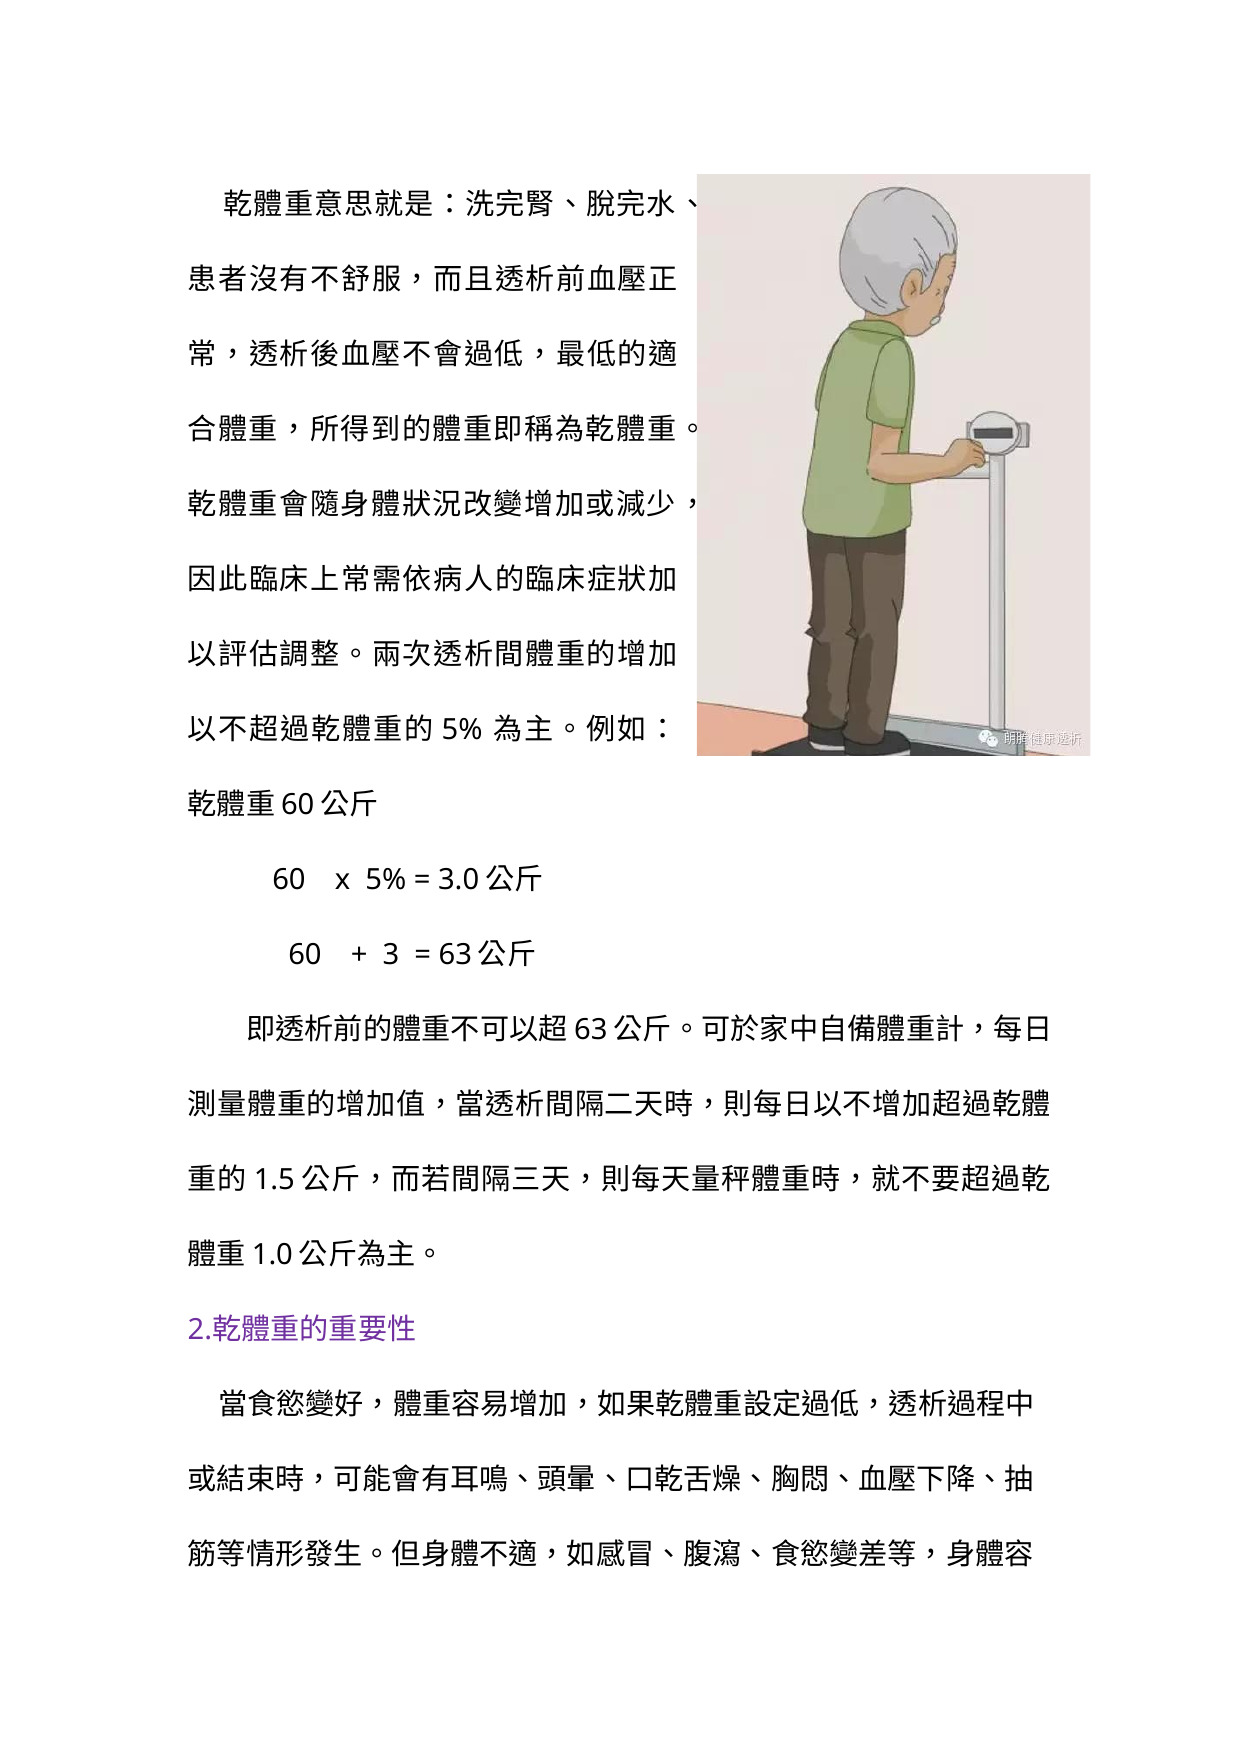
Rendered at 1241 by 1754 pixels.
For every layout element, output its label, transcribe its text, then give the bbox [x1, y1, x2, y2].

text 60 x 5% = 3.0公斤 [187, 839, 1053, 914]
text 2.乾體重的重要性 [187, 1289, 1053, 1364]
text 60 + 3 = 63公斤 [187, 914, 1053, 989]
text 即透析前的體重不可以超63公斤。可於家中自備體重計，每日測量體重的增加值，當透析間隔二天時，則每日以不增加超過乾體重的1.5公斤，而若間隔三天，則每天量秤體重時，就不要超過乾體重1.0公斤為主。 [187, 989, 1053, 1289]
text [187, 1364, 1053, 1589]
picture [696, 174, 1091, 755]
